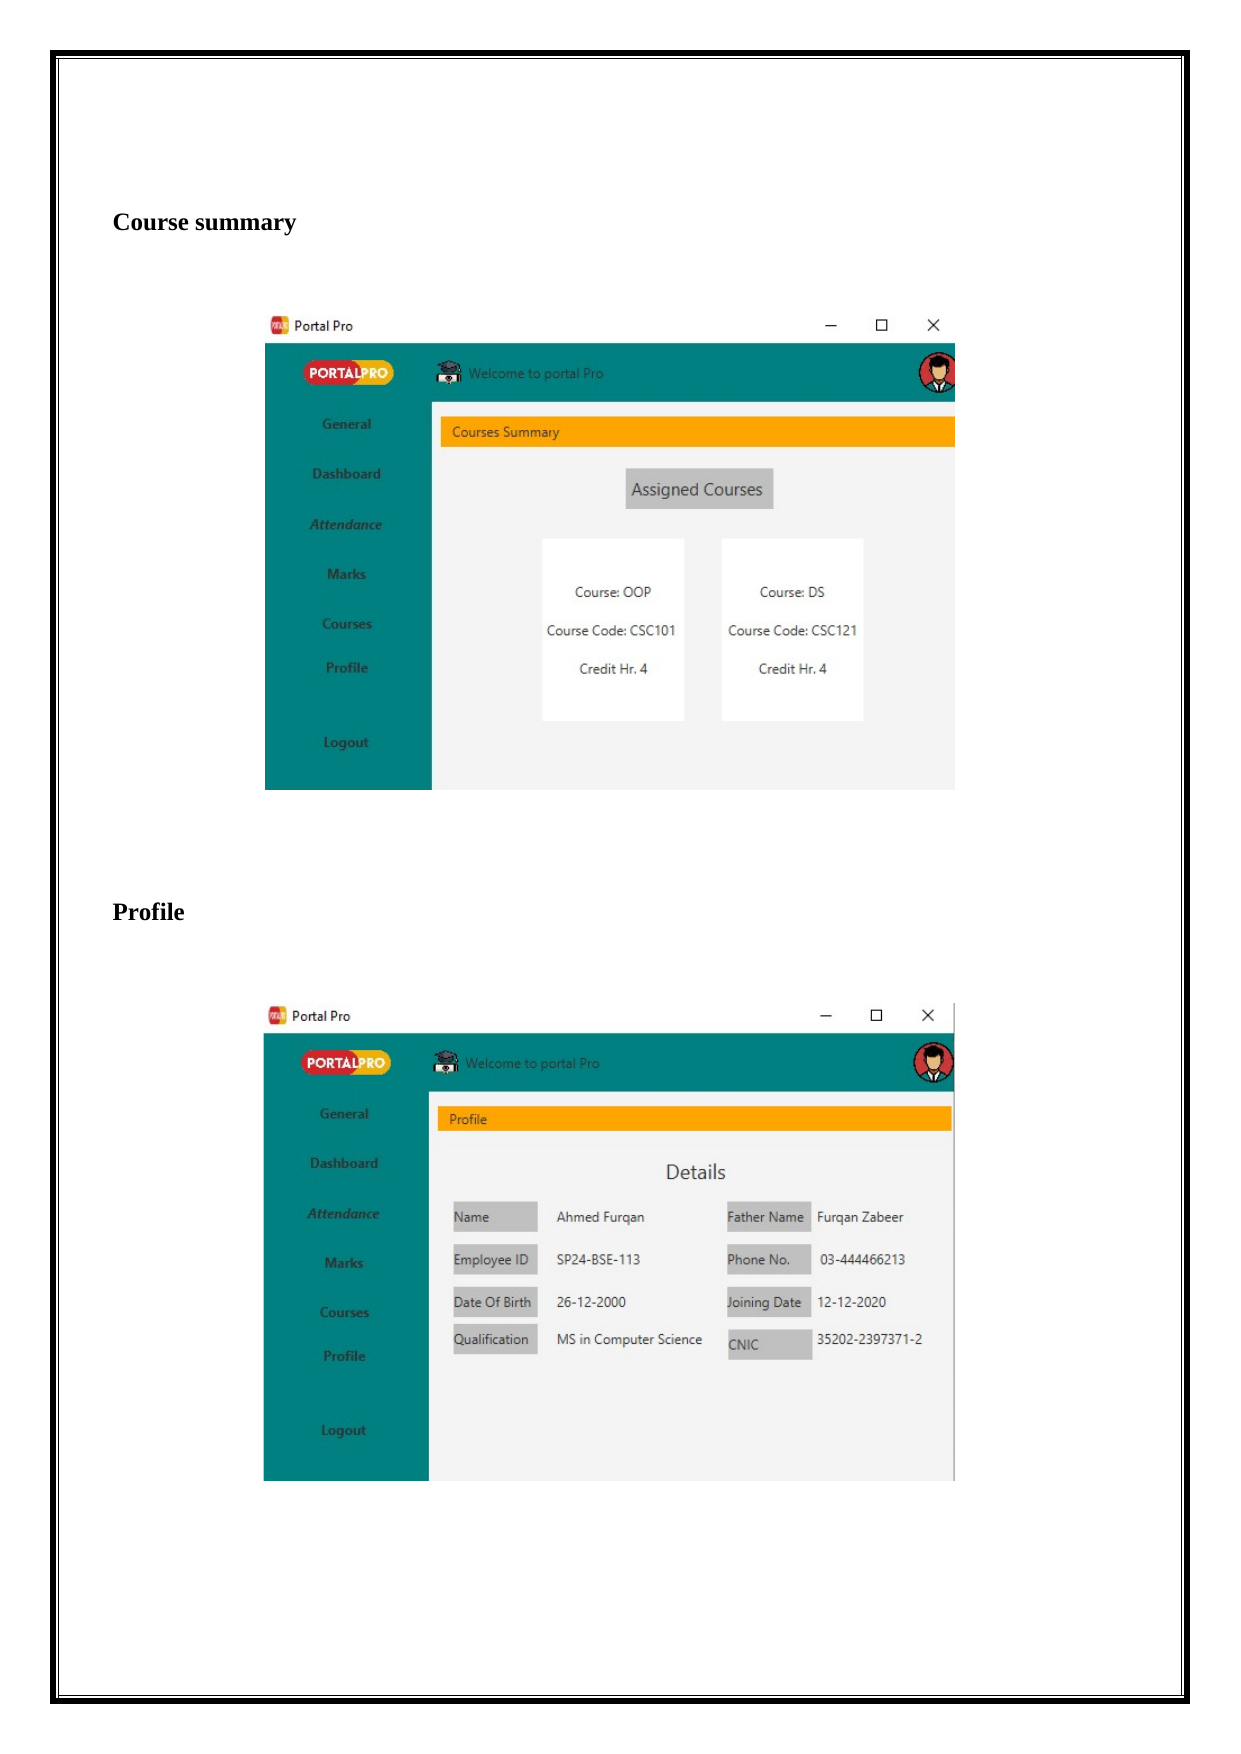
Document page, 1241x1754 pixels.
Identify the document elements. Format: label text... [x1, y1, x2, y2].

text Profile [112, 897, 1128, 926]
picture [265, 315, 955, 790]
picture [263, 1003, 955, 1481]
text Course summary [112, 207, 1128, 236]
